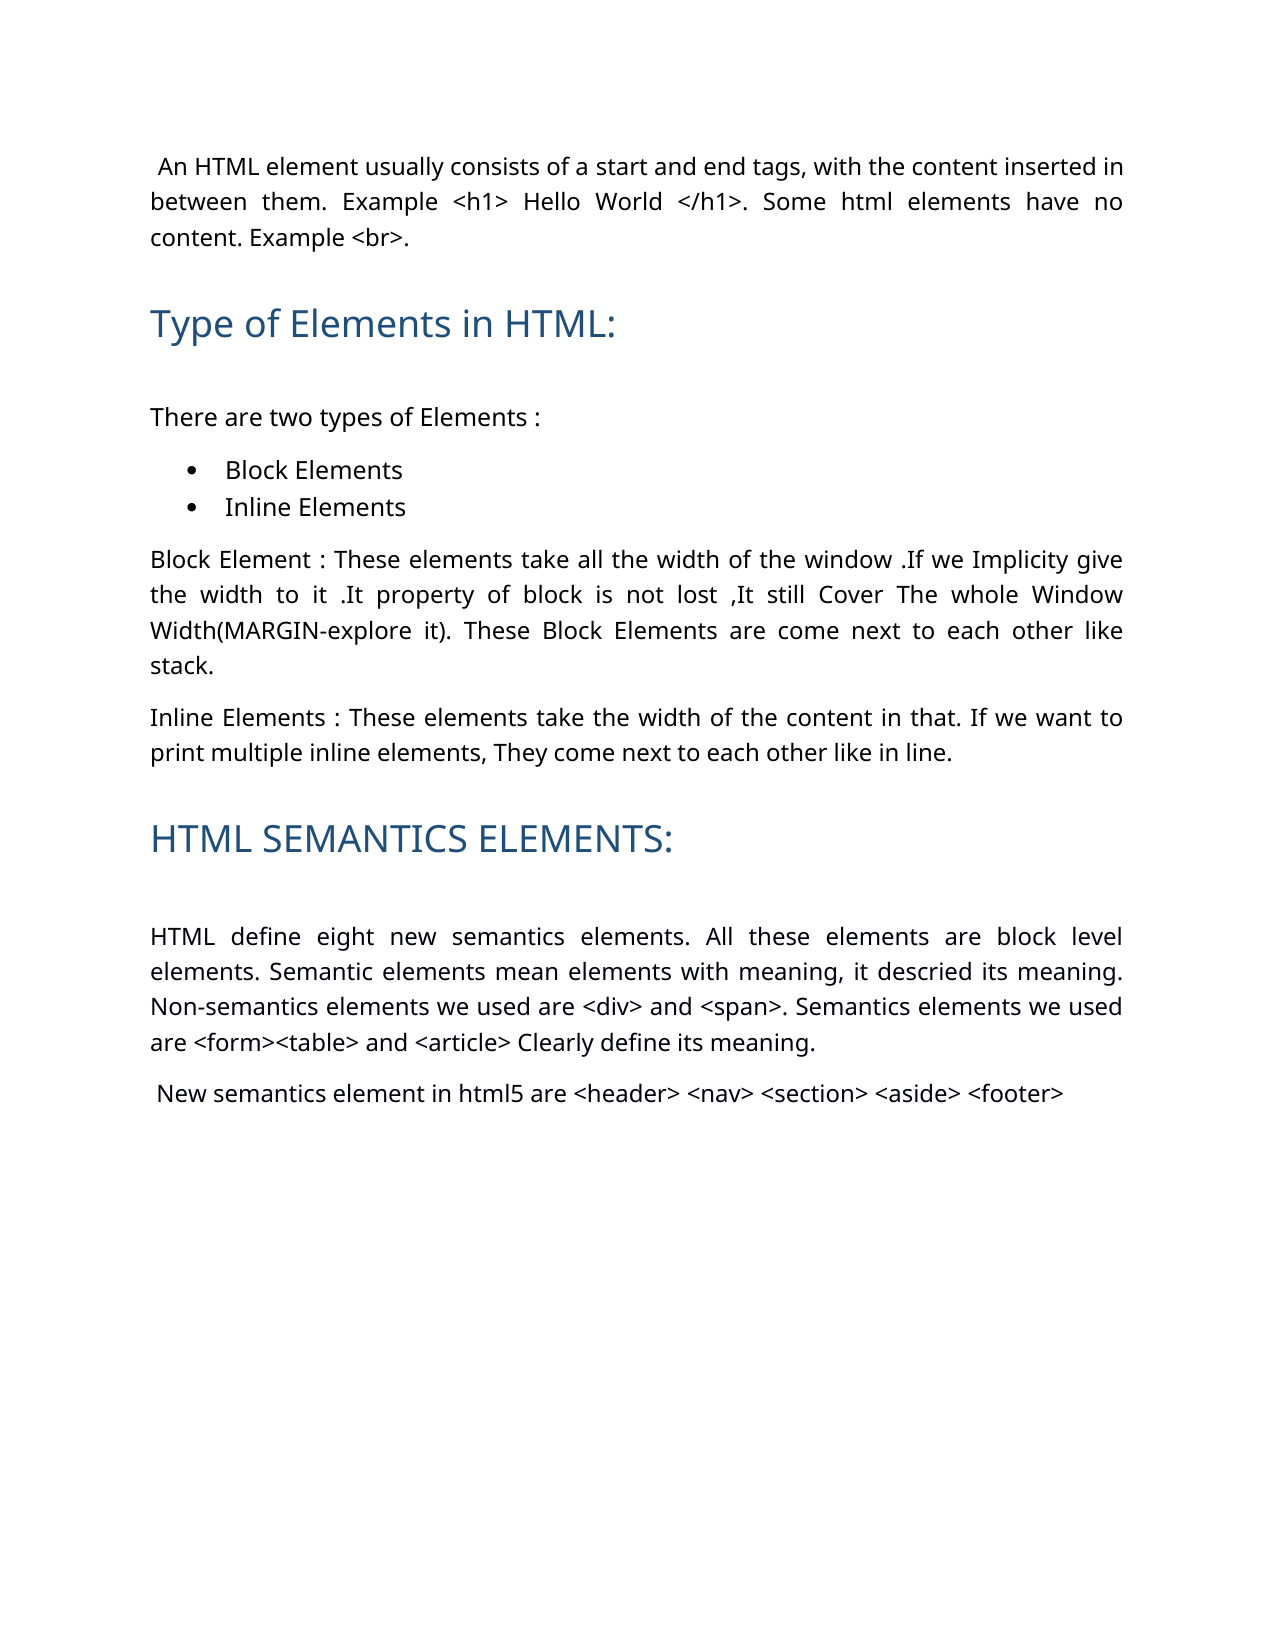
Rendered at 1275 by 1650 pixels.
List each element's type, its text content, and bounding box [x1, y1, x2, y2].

text New semantics element in html5 are <header> <nav> <section> <aside> <footer> [150, 1077, 1125, 1110]
subtitle HTML SEMANTICS ELEMENTS: [150, 813, 1125, 864]
list Inline Elements [187, 489, 1125, 524]
text HTML define eight new semantics elements. All these elements are block level elements. Semantic elements mean elements with meaning, it descried its meaning. Non-semantics elements we used are <div> and <span>. Semantics elements we used are <form><table> and <article> Clearly define its meaning. [150, 920, 1125, 1058]
text Inline Elements : These elements take the width of the content in that. If we want to print multiple inline elements, They come next to each other like in line. [150, 701, 1125, 768]
text An HTML element usually consists of a start and end tags, with the content inserted in between them. Example <h1> Hello World </h1>. Some html elements have no content. Example <br>. [150, 150, 1125, 253]
list Block Elements [187, 453, 1125, 487]
text Block Element : These elements take all the width of the window .If we Implicity give the width to it .It property of block is not lost ,It still Cover The whole Window Width(MARGIN-explore it). These Block Elements are come next to each other like stack. [150, 543, 1125, 681]
text There are two types of Elements : [150, 399, 1125, 433]
subtitle Type of Elements in HTML: [150, 297, 1125, 348]
